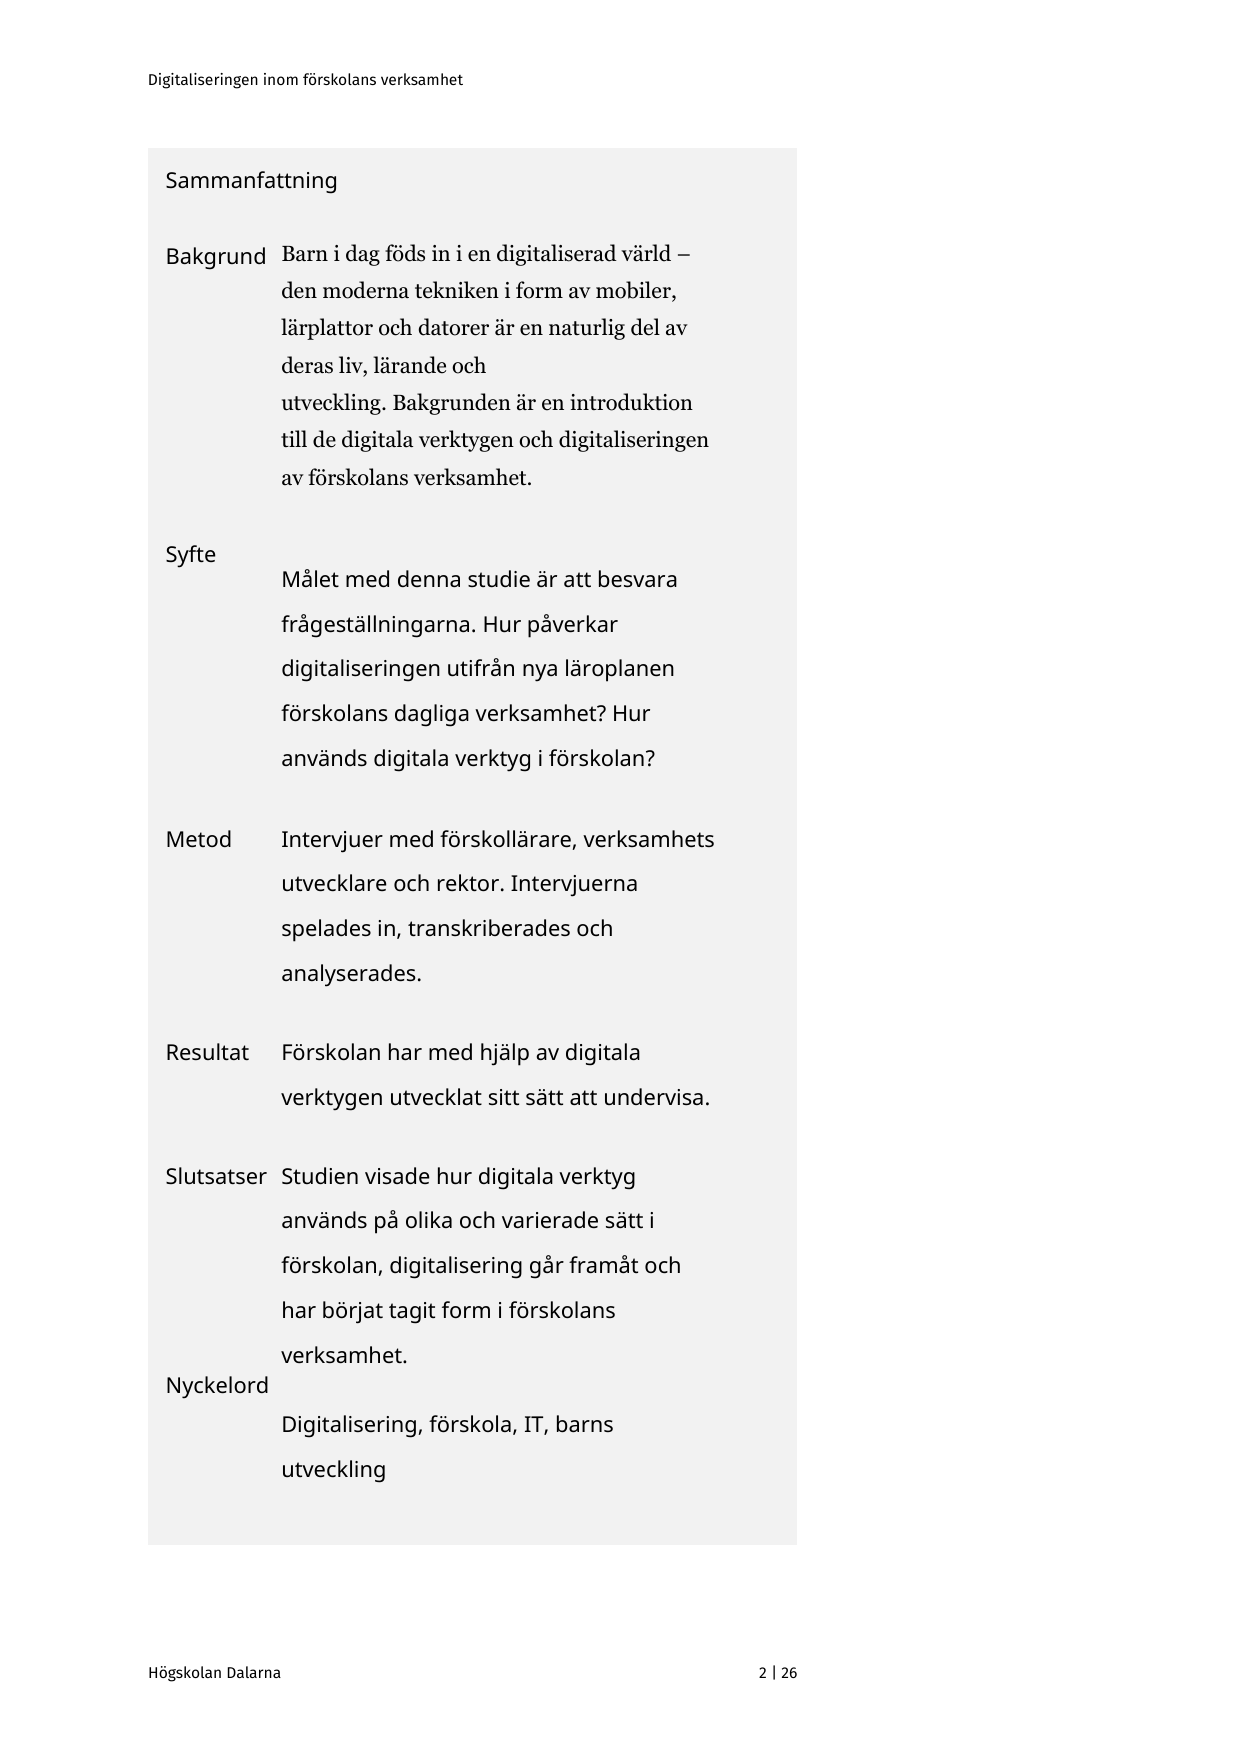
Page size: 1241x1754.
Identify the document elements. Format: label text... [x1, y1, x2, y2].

table_header Sammanfattning [148, 148, 797, 1545]
